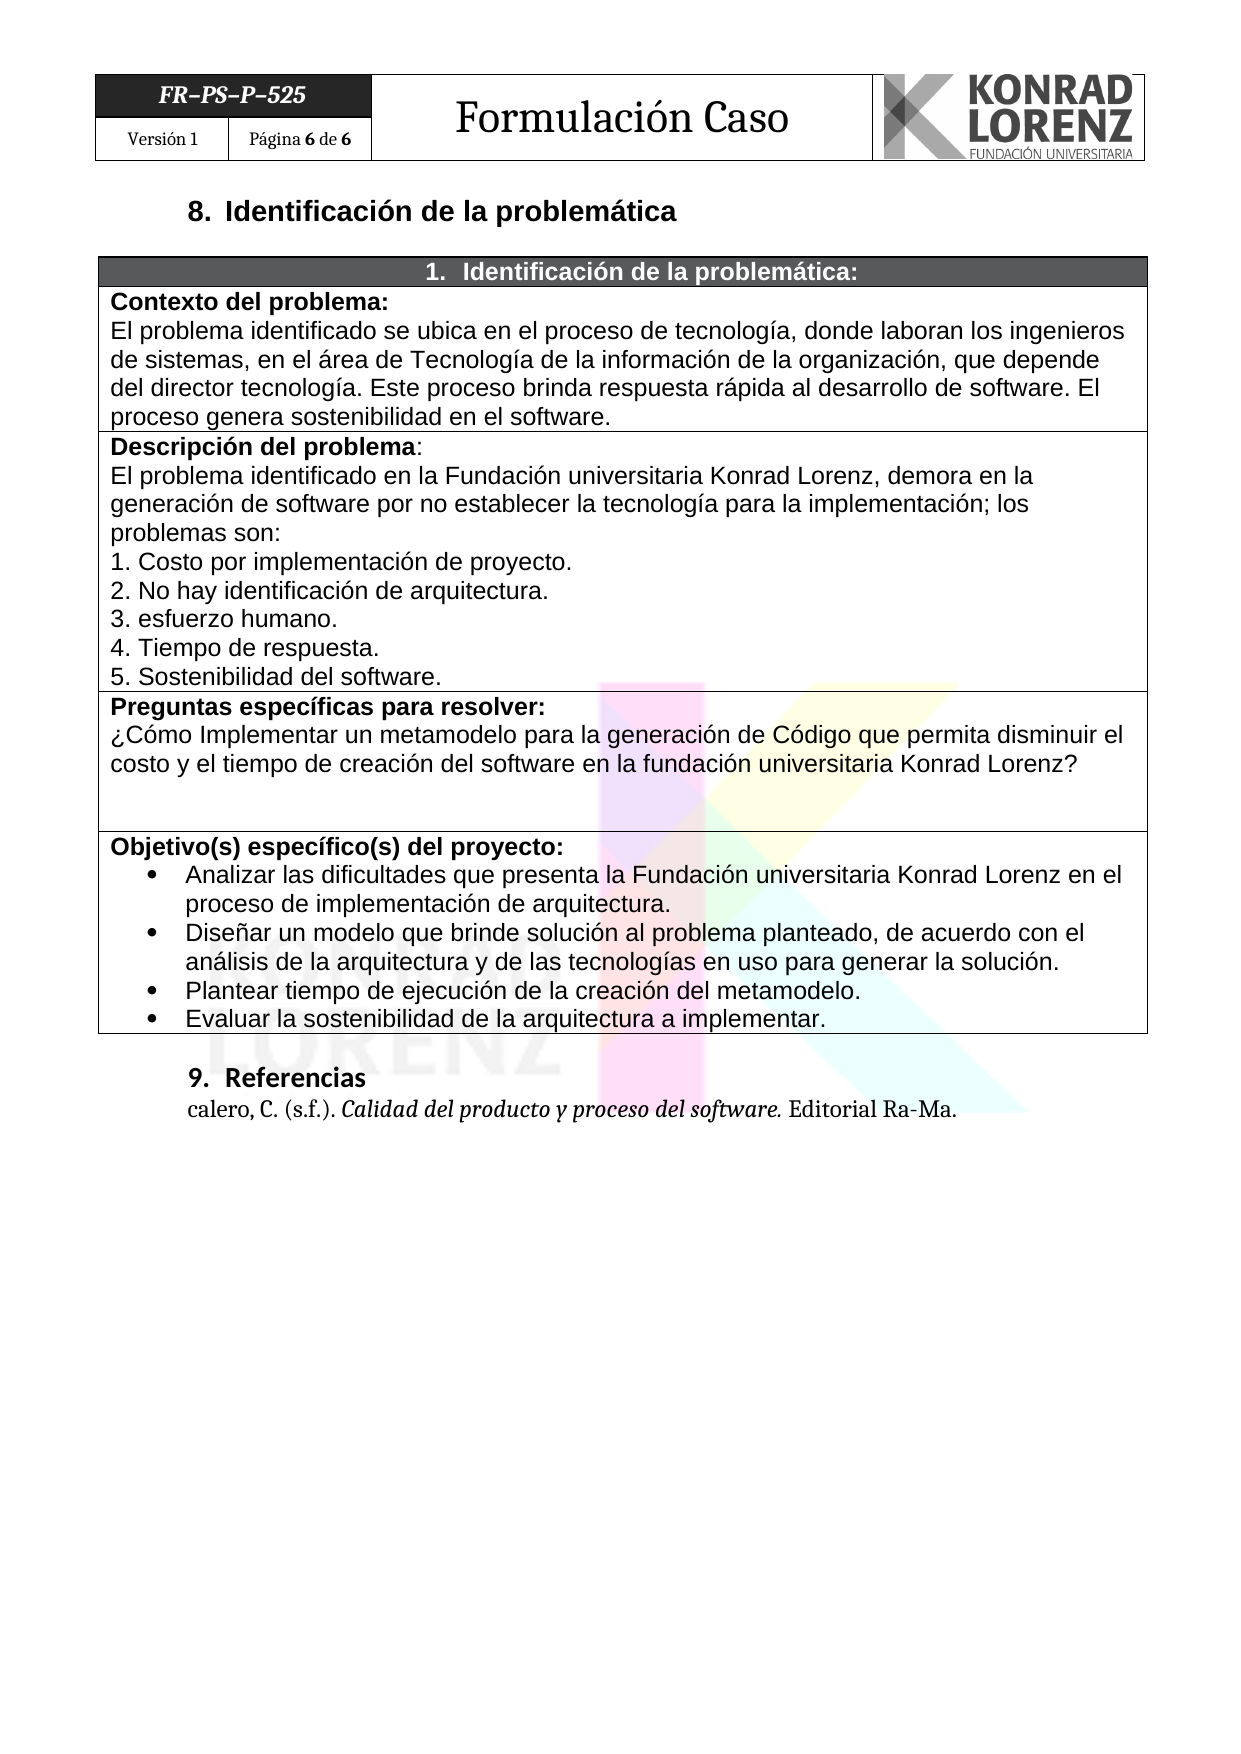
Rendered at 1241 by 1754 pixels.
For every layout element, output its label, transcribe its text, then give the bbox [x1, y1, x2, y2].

table_cell Descripción del problema: El problema identificado en la Fundación universitaria Konrad Lorenz, demora en la generación de software por no establecer la tecnología para la implementación; los problemas son: 1. Costo por implementación de proyecto. 2. No hay identificación de arquitectura. 3. esfuerzo humano. 4. Tiempo de respuesta. 5. Sostenibilidad del software. [99, 432, 1147, 691]
table_cell Preguntas específicas para resolver: ¿Cómo Implementar un metamodelo para la generación de Código que permita disminuir el costo y el tiempo de creación del software en la fundación universitaria Konrad Lorenz? [99, 692, 1147, 831]
subtitle Identificación de la problemática [187, 194, 1053, 228]
picture [884, 74, 1133, 159]
table_cell Objetivo(s) específico(s) del proyecto: Analizar las dificultades que presenta la Fundación universitaria Konrad Lorenz en el proceso de implementación de arquitectura. Diseñar un modelo que brinde solución al problema planteado, de acuerdo con el análisis de la arquitectura y de las tecnologías en uso para generar la solución. Plantear tiempo de ejecución de la creación del metamodelo. Evaluar la sostenibilidad de la arquitectura a implementar. [99, 832, 1147, 1033]
table_header Identificación de la problemática: [99, 258, 1147, 286]
table_cell Contexto del problema: El problema identificado se ubica en el proceso de tecnología, donde laboran los ingenieros de sistemas, en el área de Tecnología de la información de la organización, que depende del director tecnología. Este proceso brinda respuesta rápida al desarrollo de software. El proceso genera sostenibilidad en el software. [99, 287, 1147, 431]
